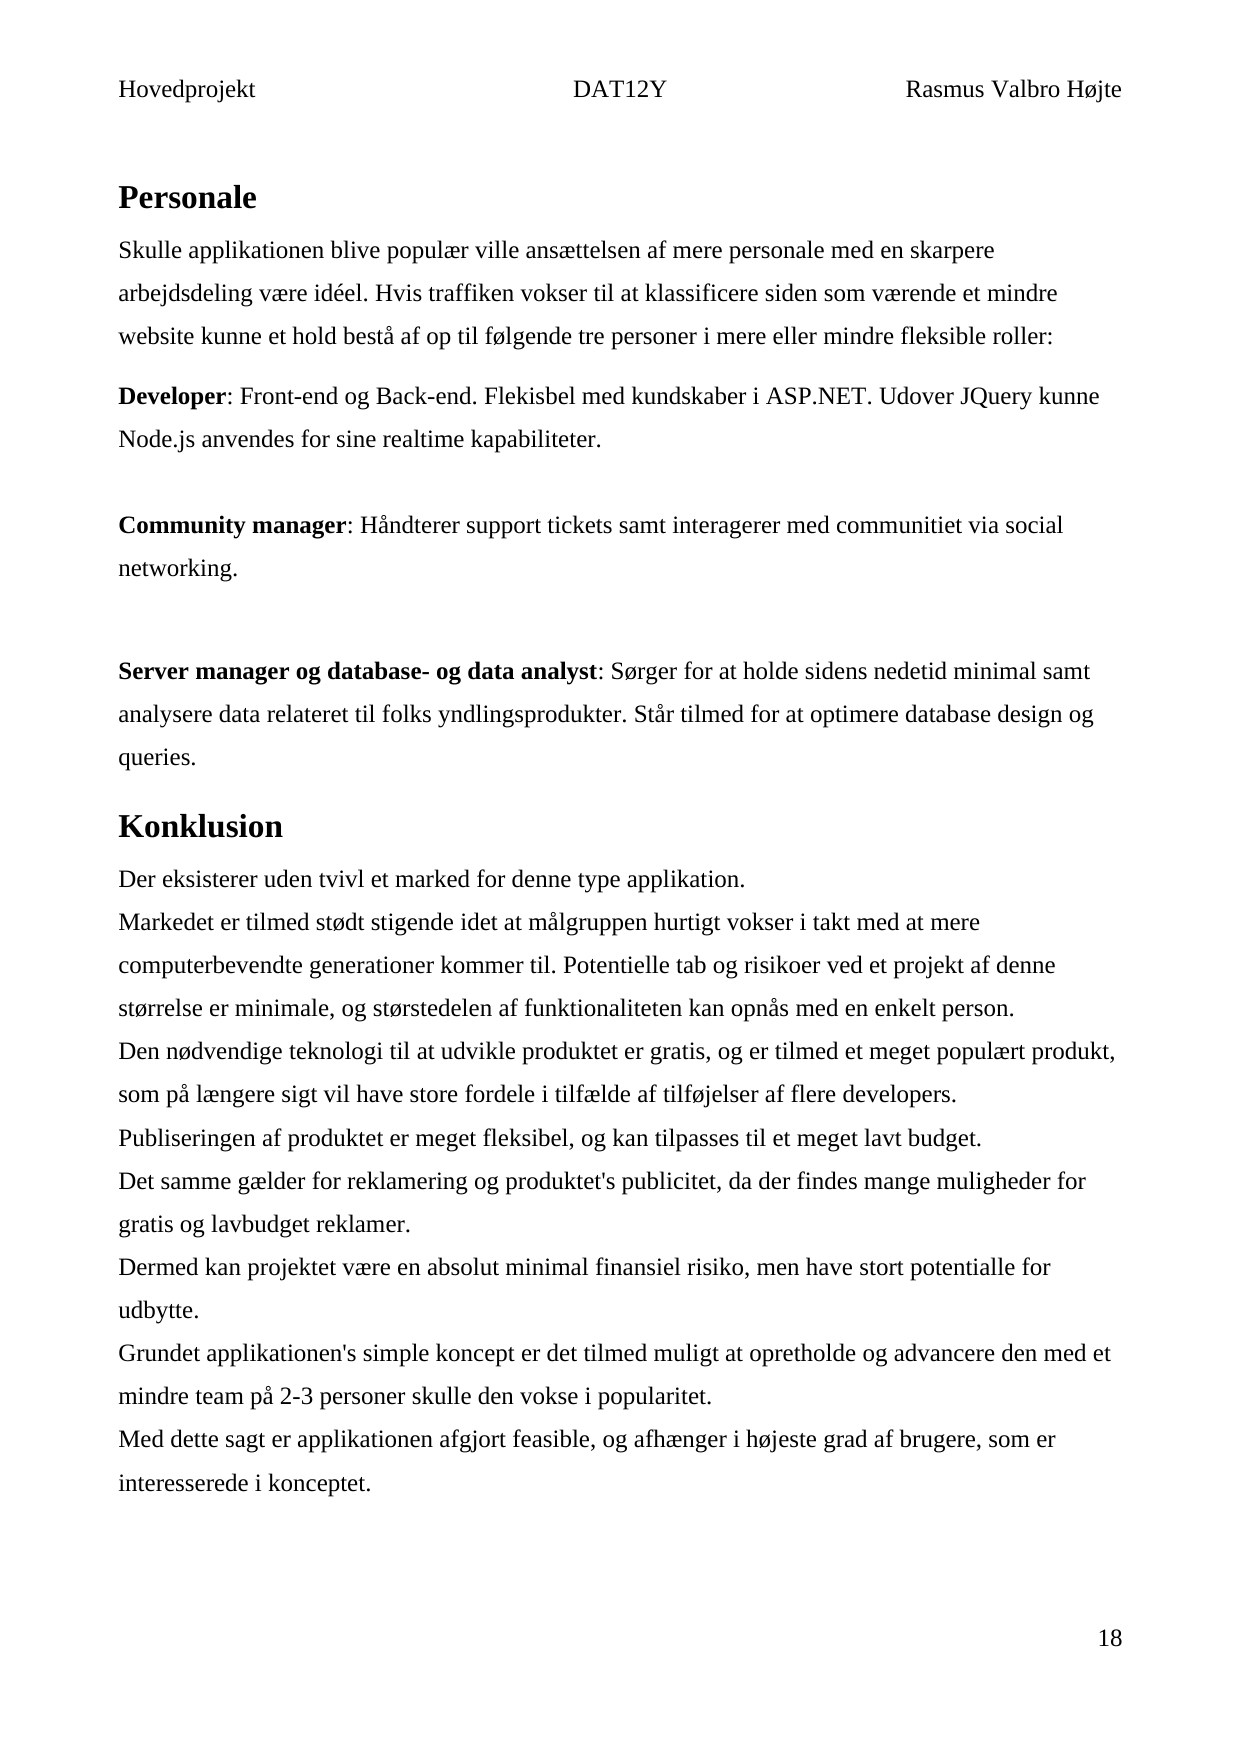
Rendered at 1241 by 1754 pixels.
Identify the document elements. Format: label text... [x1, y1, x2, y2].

subtitle Personale [118, 177, 1122, 216]
text Developer: Front-end og Back-end. Flekisbel med kundskaber i ASP.NET. Udover JQuery kunne Node.js anvendes for sine realtime kapabiliteter. Community manager: Håndterer support tickets samt interagerer med communitiet via social networking. [118, 381, 1122, 625]
text Server manager og database- og data analyst: Sørger for at holde sidens nedetid minimal samt analysere data relateret til folks yndlingsprodukter. Står tilmed for at optimere database design og queries. [118, 656, 1122, 771]
text Skulle applikationen blive populær ville ansættelsen af mere personale med en skarpere arbejdsdeling være idéel. Hvis traffiken vokser til at klassificere siden som værende et mindre website kunne et hold bestå af op til følgende tre personer i mere eller mindre fleksible roller: [118, 235, 1122, 350]
text Der eksisterer uden tvivl et marked for denne type applikation. Markedet er tilmed stødt stigende idet at målgruppen hurtigt vokser i takt med at mere computerbevendte generationer kommer til. Potentielle tab og risikoer ved et projekt af denne størrelse er minimale, og størstedelen af funktionaliteten kan opnås med en enkelt person. Den nødvendige teknologi til at udvikle produktet er gratis, og er tilmed et meget populært produkt, som på længere sigt vil have store fordele i tilfælde af tilføjelser af flere developers. Publiseringen af produktet er meget fleksibel, og kan tilpasses til et meget lavt budget. Det samme gælder for reklamering og produktet's publicitet, da der findes mange muligheder for gratis og lavbudget reklamer. Dermed kan projektet være en absolut minimal finansiel risiko, men have stort potentialle for udbytte. Grundet applikationen's simple koncept er det tilmed muligt at opretholde og advancere den med et mindre team på 2-3 personer skulle den vokse i popularitet. Med dette sagt er applikationen afgjort feasible, og afhænger i højeste grad af brugere, som er interesserede i konceptet. [118, 864, 1122, 1496]
subtitle Konklusion [118, 806, 1122, 845]
